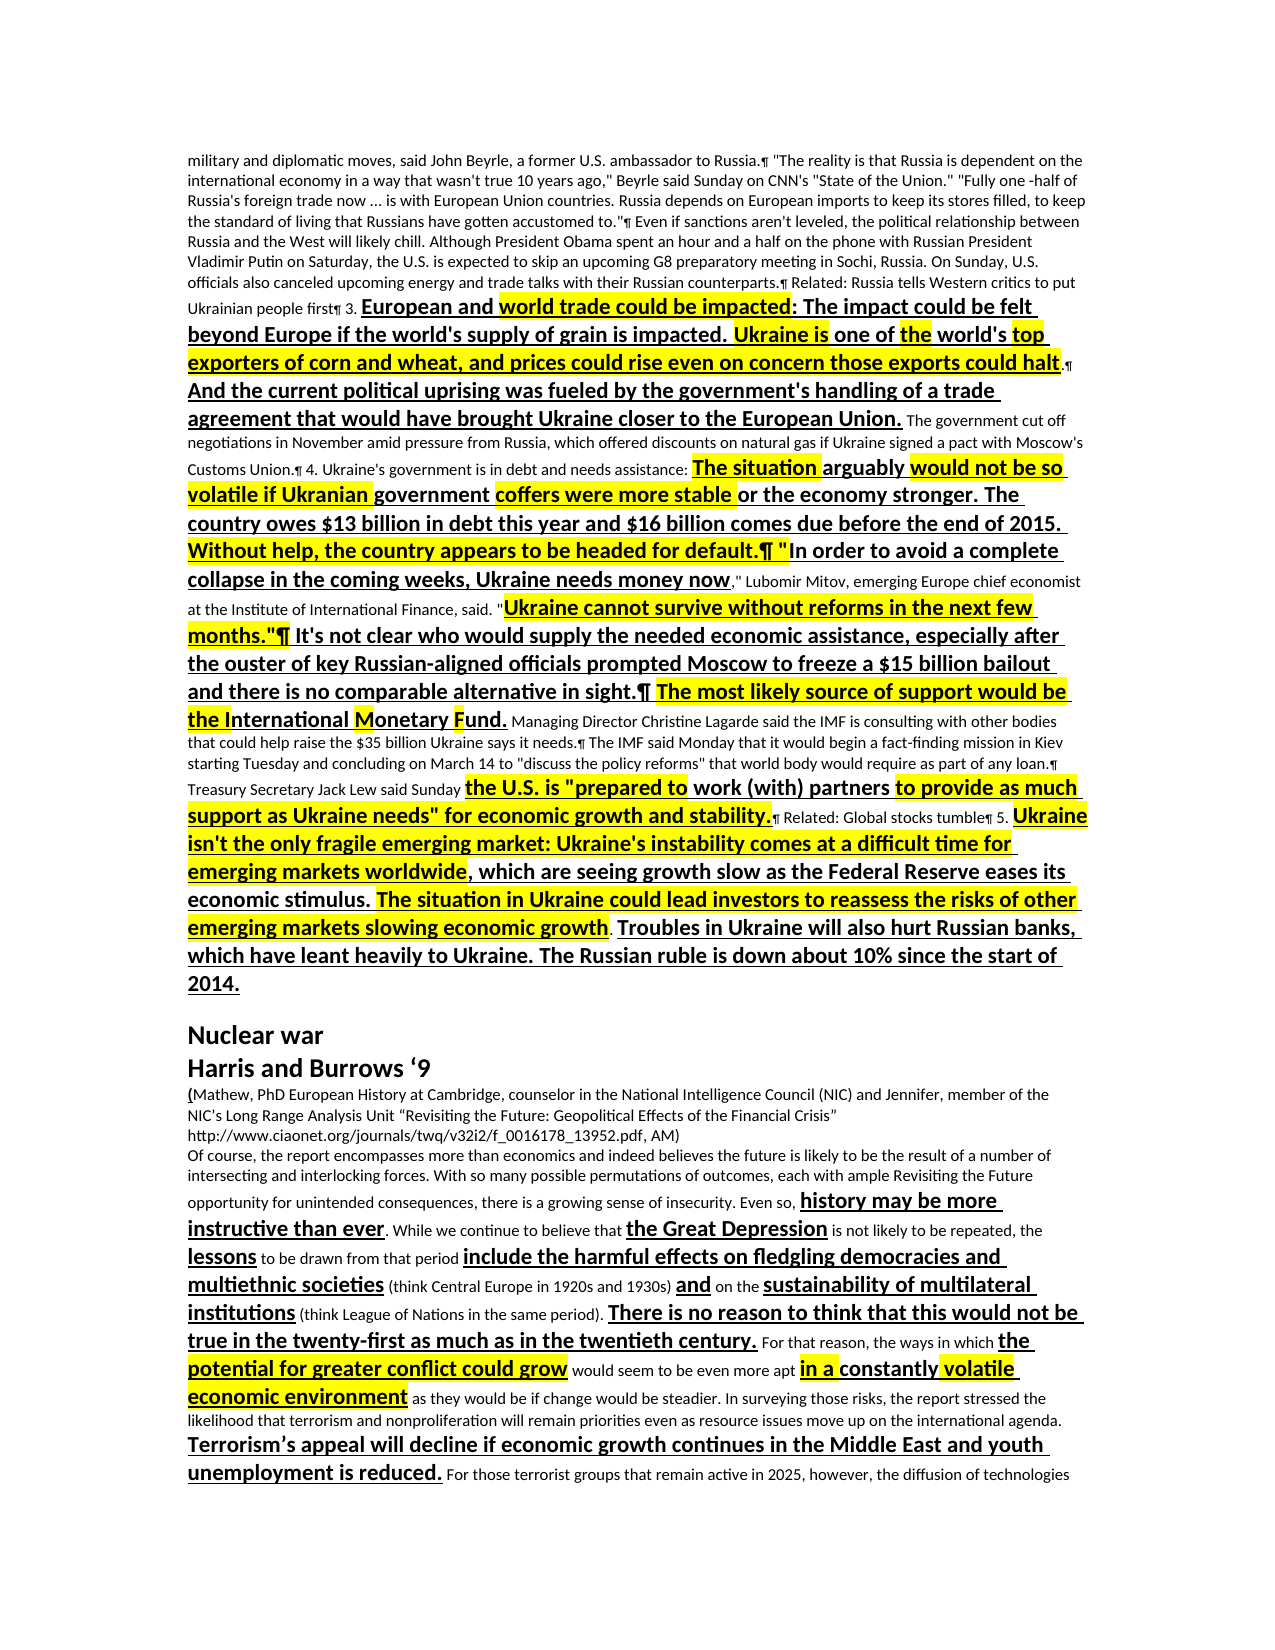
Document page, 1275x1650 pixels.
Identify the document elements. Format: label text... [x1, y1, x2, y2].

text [187, 1145, 1087, 1487]
text (Mathew, PhD European History at Cambridge, counselor in the National Intelligence Council (NIC) and Jennifer, member of the NIC’s Long Range Analysis Unit “Revisiting the Future: Geopolitical Effects of the Financial Crisis” http://www.ciaonet.org/journals/twq/v32i2/f_0016178_13952.pdf, AM) [187, 1084, 1087, 1145]
text Harris and Burrows ‘9 [187, 1051, 1087, 1084]
text Nuclear war [187, 1018, 1087, 1051]
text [187, 150, 1087, 826]
